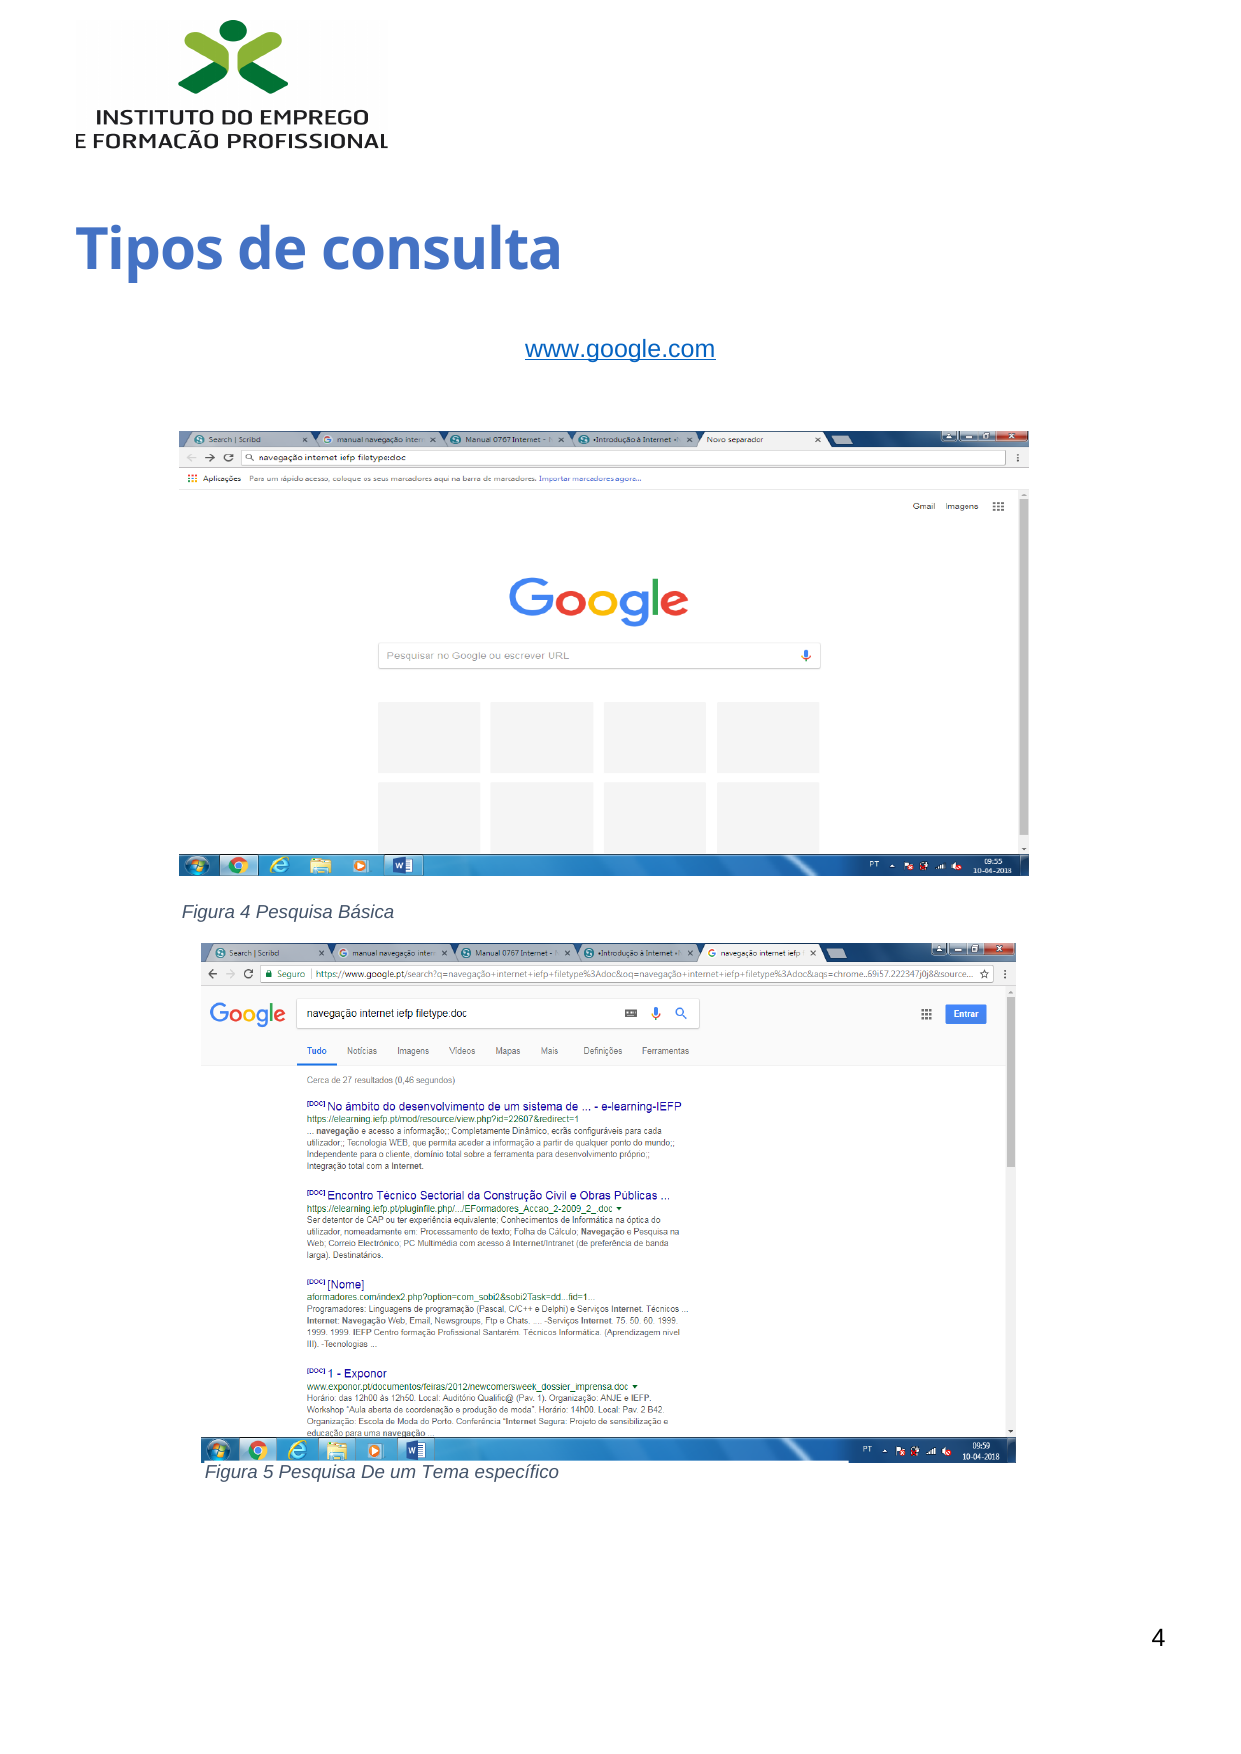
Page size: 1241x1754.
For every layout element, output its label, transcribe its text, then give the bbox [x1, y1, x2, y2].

title Tipos de consulta [75, 207, 1165, 286]
picture [179, 431, 1029, 876]
picture [75, 20, 387, 149]
picture [201, 943, 1016, 1463]
text www.google.com [75, 334, 1165, 363]
